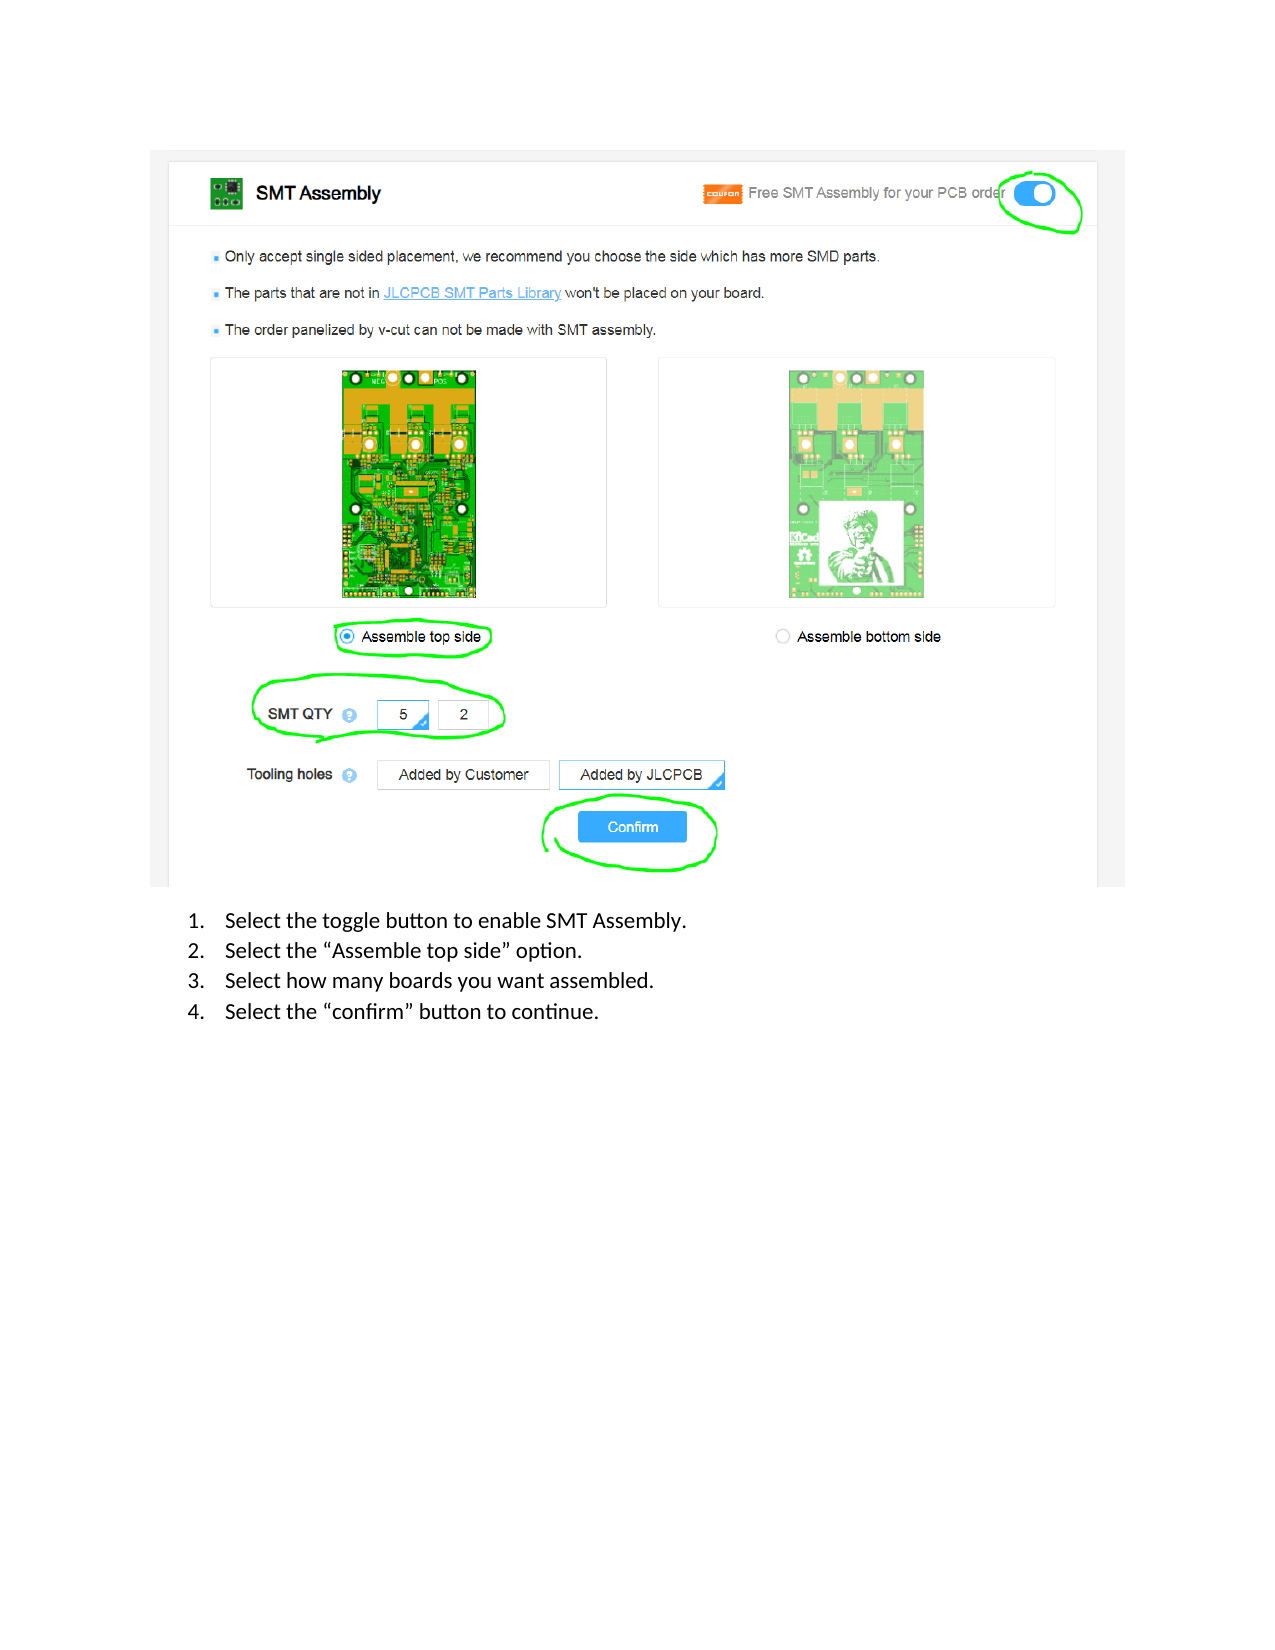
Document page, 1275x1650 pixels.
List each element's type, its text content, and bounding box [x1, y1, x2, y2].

list Select the “confirm” button to continue. [187, 997, 1125, 1025]
list Select how many boards you want assembled. [187, 967, 1125, 994]
list Select the “Assemble top side” option. [187, 936, 1125, 964]
picture [150, 150, 1125, 888]
list Select the toggle button to enable SMT Assembly. [187, 906, 1125, 934]
